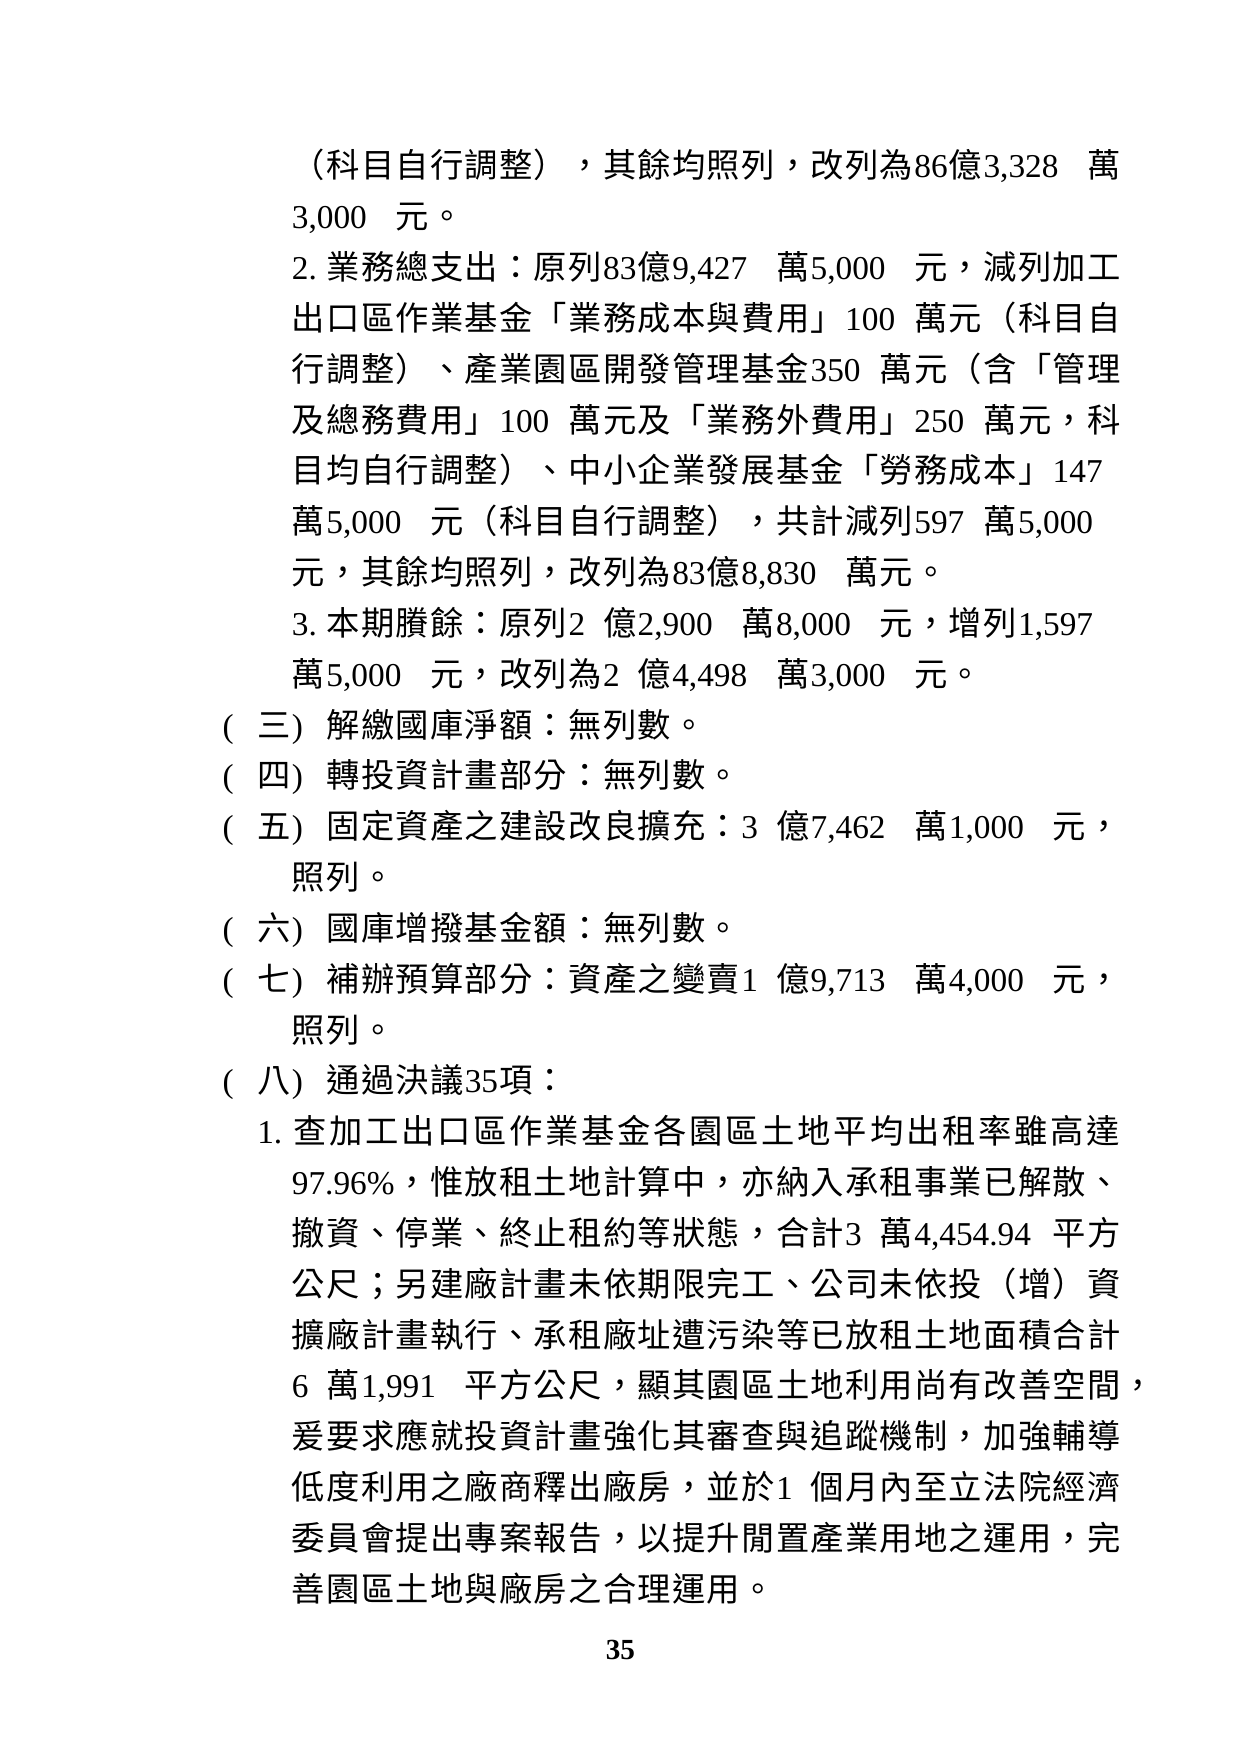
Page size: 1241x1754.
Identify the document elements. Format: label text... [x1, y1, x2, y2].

text 2.業務總支出：原列83億9,427萬5,000元，減列加工出口區作業基金「業務成本與費用」100萬元（科目自行調整）、產業園區開發管理基金350萬元（含「管理及總務費用」100萬元及「業務外費用」250萬元，科目均自行調整）、中小企業發展基金「勞務成本」147萬5,000元（科目自行調整），共計減列597萬5,000元，其餘均照列，改列為83億8,830萬元。 [257, 239, 1122, 595]
text (四)轉投資計畫部分：無列數。 [188, 748, 1122, 799]
text (八)通過決議35項： [188, 1053, 1122, 1104]
text (七)補辦預算部分：資產之變賣1億9,713萬4,000元，照列。 [188, 951, 1122, 1053]
text 1.查加工出口區作業基金各園區土地平均出租率雖高達97.96%，惟放租土地計算中，亦納入承租事業已解散、撤資、停業、終止租約等狀態，合計3萬4,454.94平方公尺；另建廠計畫未依期限完工、公司未依投（增）資擴廠計畫執行、承租廠址遭污染等已放租土地面積合計6萬1,991平方公尺，顯其園區土地利用尚有改善空間，爰要求應就投資計畫強化其審查與追蹤機制，加強輔導低度利用之廠商釋出廠房，並於1個月內至立法院經濟委員會提出專案報告，以提升閒置產業用地之運用，完善園區土地與廠房之合理運用。 [250, 1104, 1122, 1612]
text 3.本期賸餘：原列2億2,900萬8,000元，增列1,597萬5,000元，改列為2億4,498萬3,000元。 [257, 595, 1122, 697]
text (六)國庫增撥基金額：無列數。 [188, 900, 1122, 951]
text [257, 138, 1122, 239]
text (三)解繳國庫淨額：無列數。 [188, 697, 1122, 748]
text (五)固定資產之建設改良擴充：3億7,462萬1,000元，照列。 [188, 799, 1122, 900]
